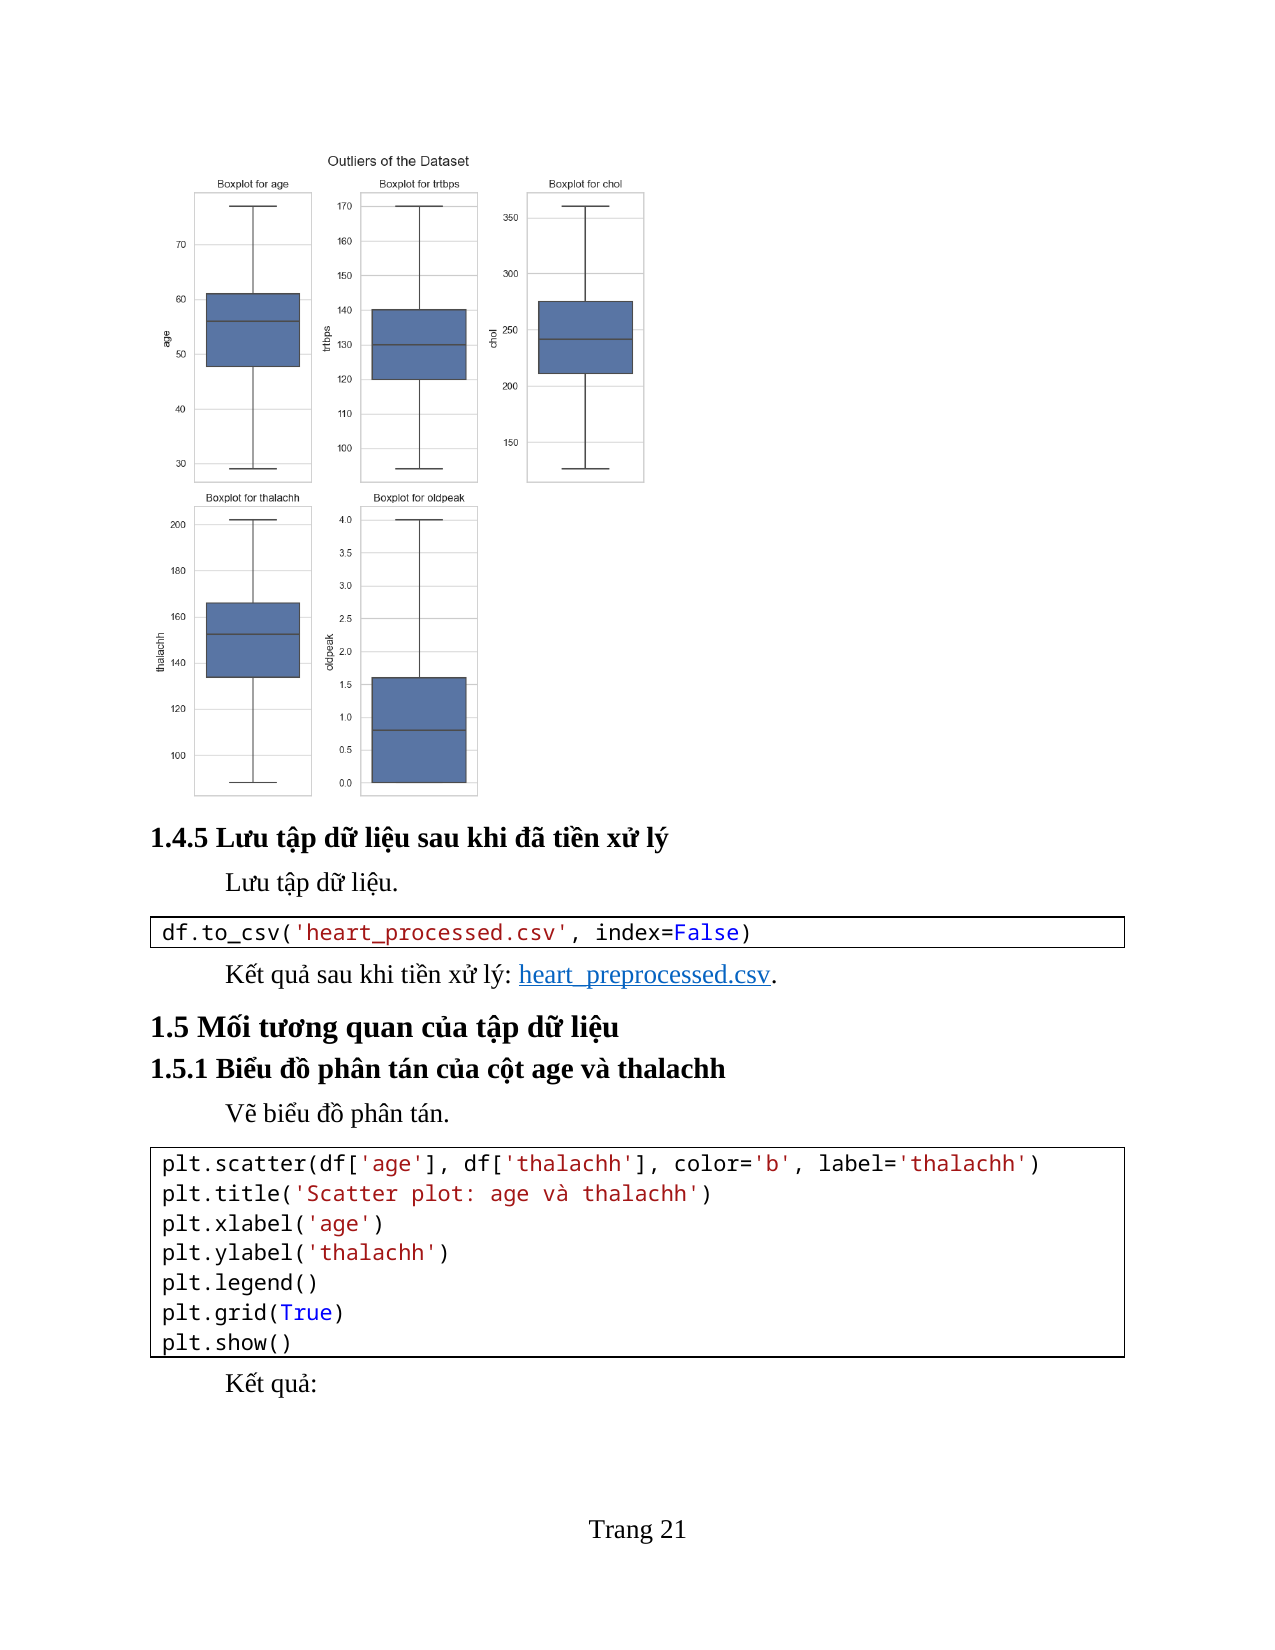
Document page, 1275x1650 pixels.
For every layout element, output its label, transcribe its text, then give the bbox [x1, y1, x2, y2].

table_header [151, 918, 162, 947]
subtitle 1.5.1 Biểu đồ phân tán của cột age và thalachh [150, 1051, 1125, 1084]
picture [150, 150, 650, 802]
subtitle 1.4.5 Lưu tập dữ liệu sau khi đã tiền xử lý [150, 820, 1125, 854]
text Kết quả: [150, 1367, 1125, 1398]
subtitle 1.5 Mối tương quan của tập dữ liệu [150, 1008, 1125, 1044]
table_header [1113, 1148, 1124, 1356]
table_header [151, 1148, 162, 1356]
text Lưu tập dữ liệu. [150, 866, 1125, 897]
text Vẽ biểu đồ phân tán. [150, 1097, 1125, 1128]
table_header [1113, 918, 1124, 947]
text Kết quả sau khi tiền xử lý: heart_preprocessed.csv. [150, 958, 1125, 989]
